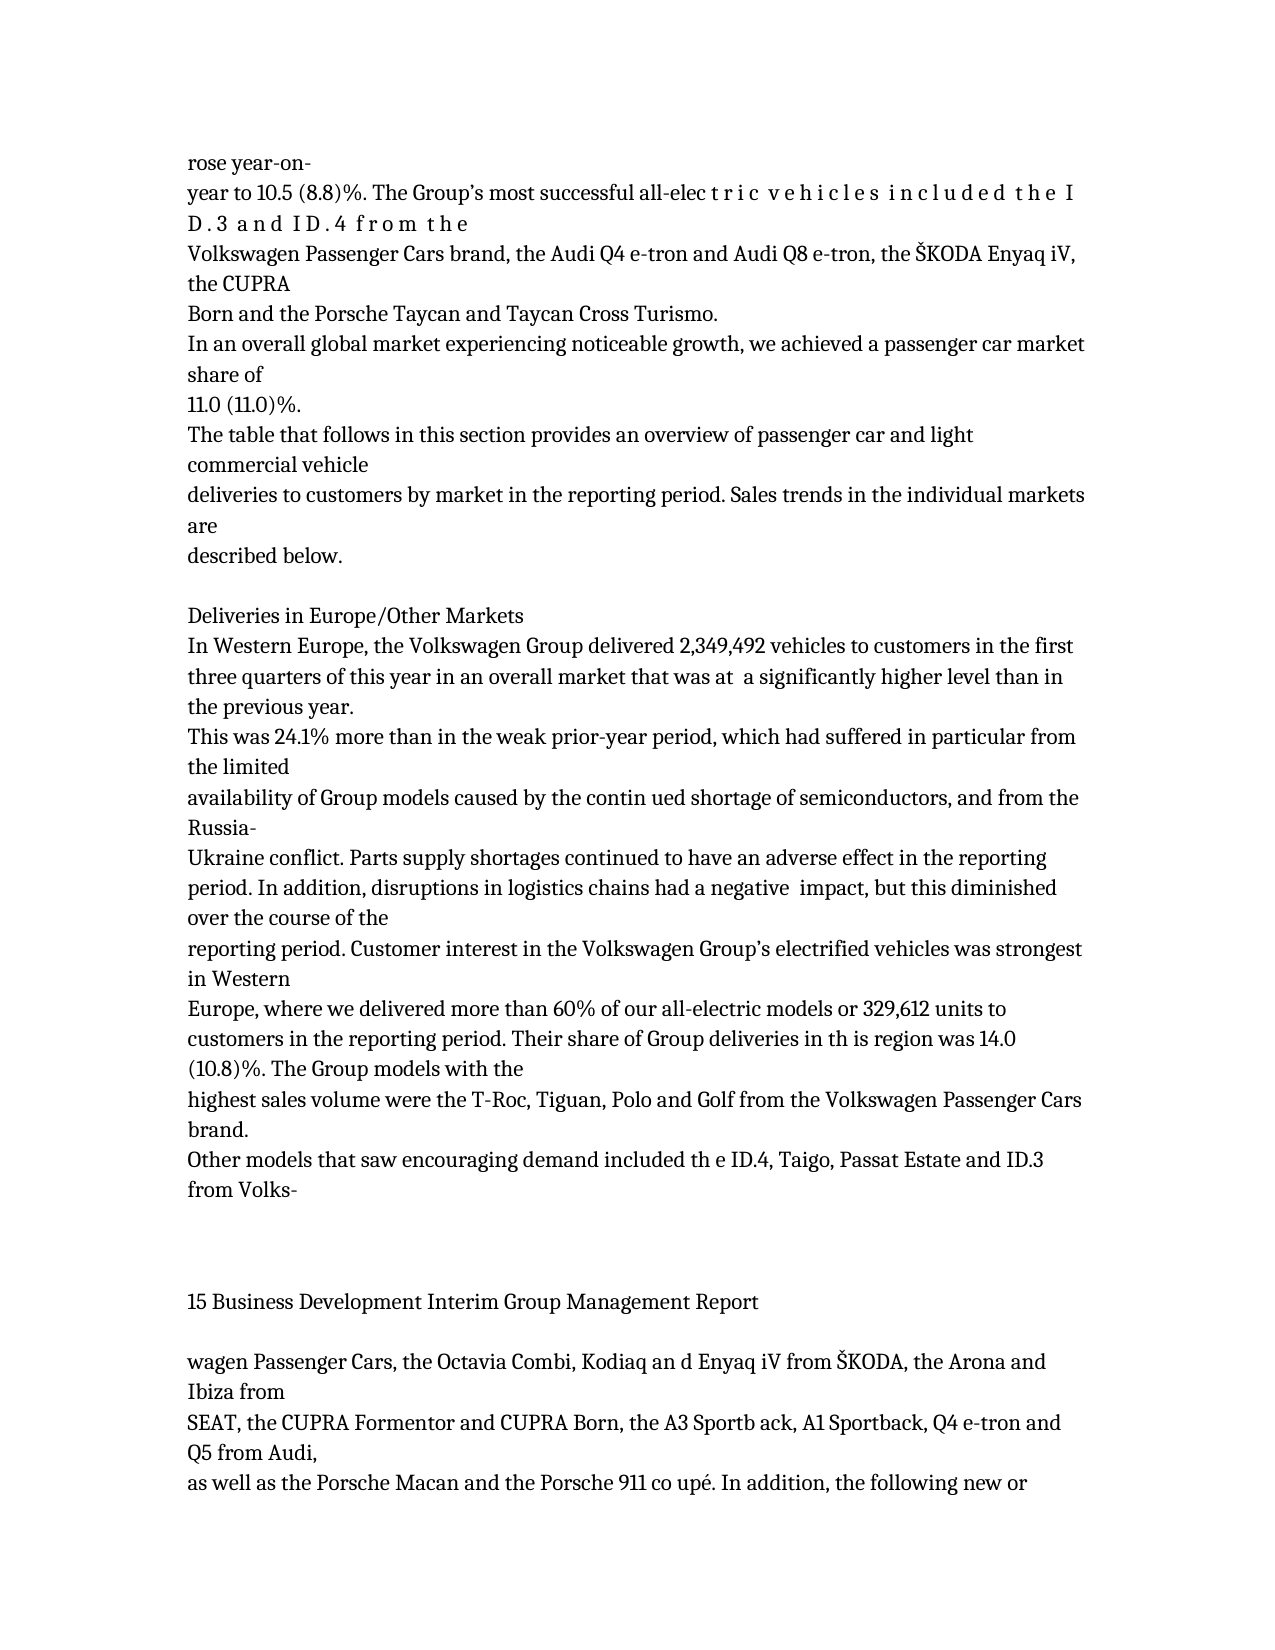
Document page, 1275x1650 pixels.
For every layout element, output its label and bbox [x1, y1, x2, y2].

text [187, 1258, 1087, 1496]
text [187, 150, 1087, 1234]
